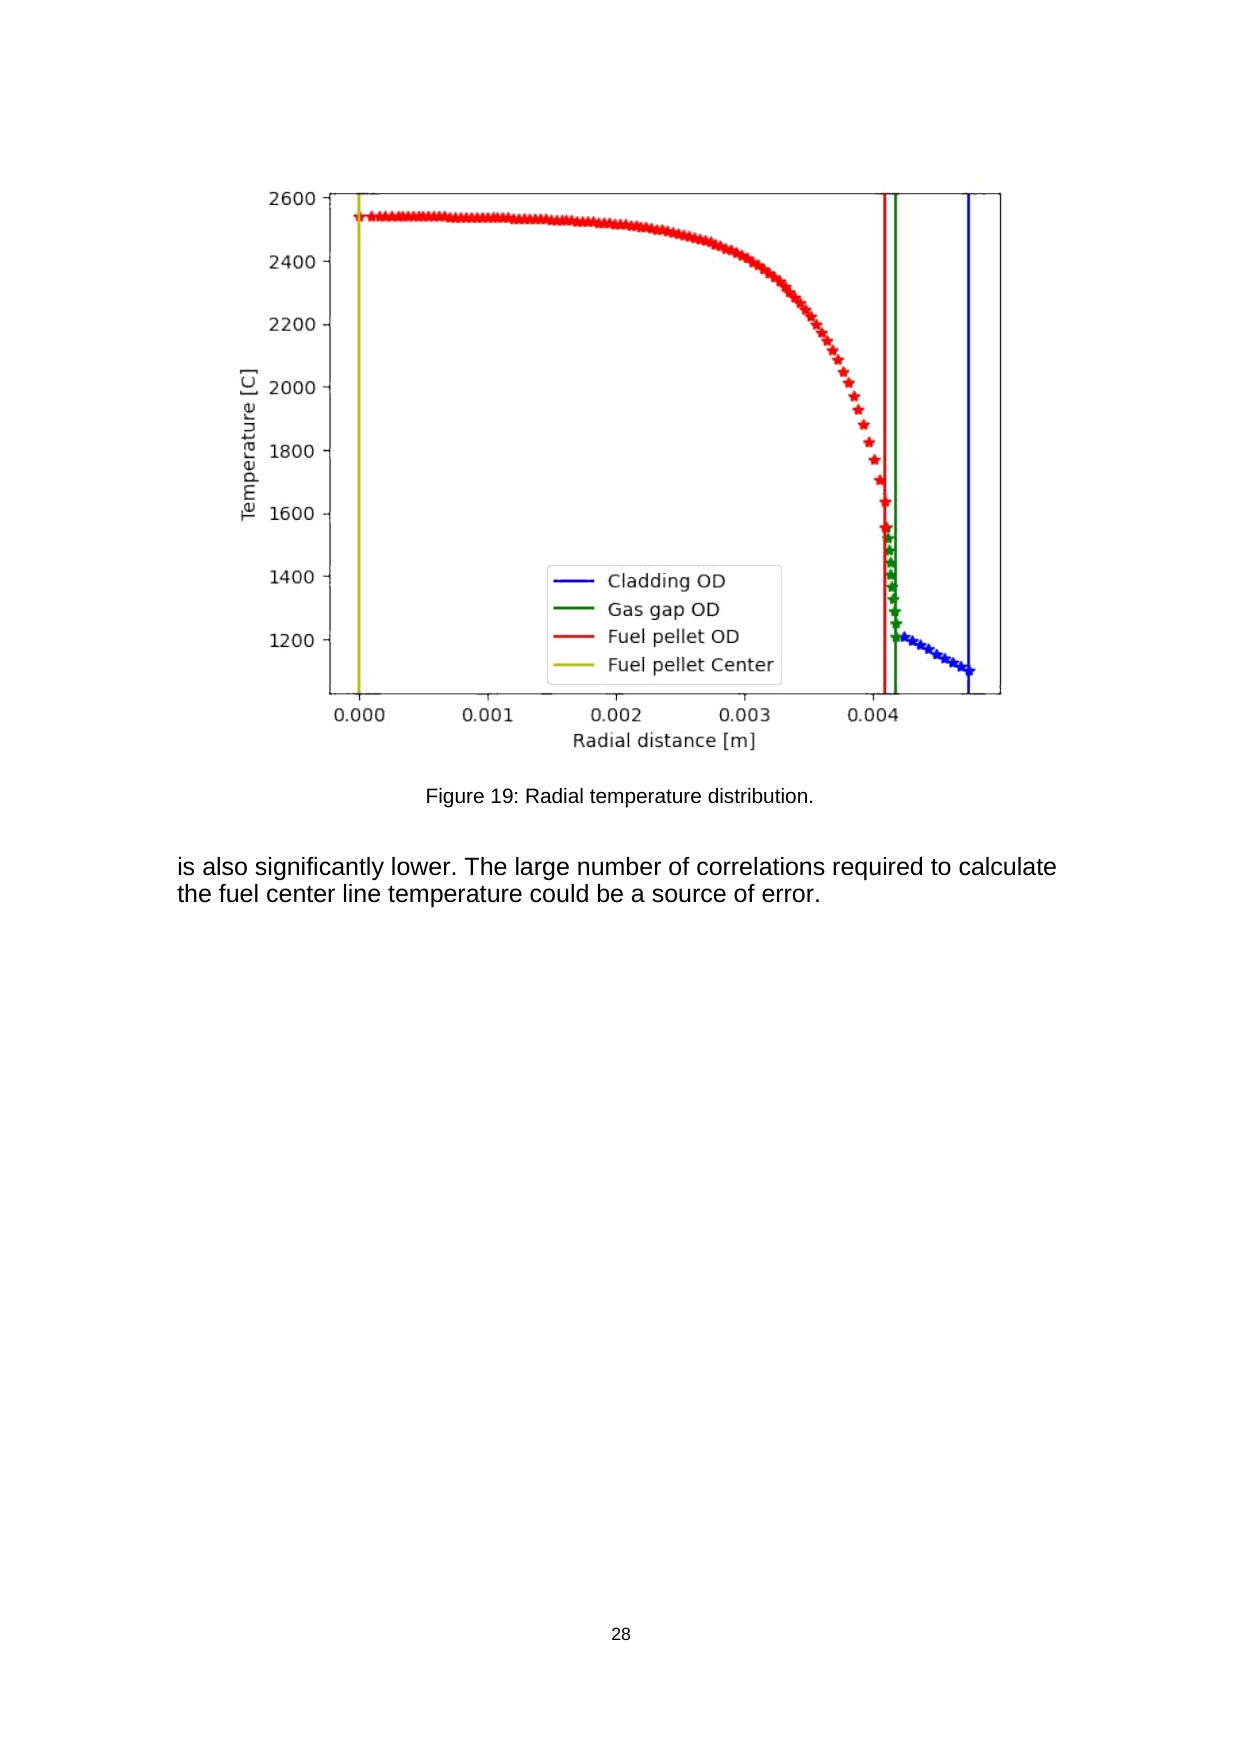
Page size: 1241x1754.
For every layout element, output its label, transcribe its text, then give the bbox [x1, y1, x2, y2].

text is also significantly lower. The large number of correlations required to calculate the fuel center line temperature could be a source of error. [177, 854, 1067, 907]
text Figure 19: Radial temperature distribution. [150, 784, 1089, 808]
text 28 [150, 1623, 1092, 1644]
picture [228, 177, 1012, 765]
